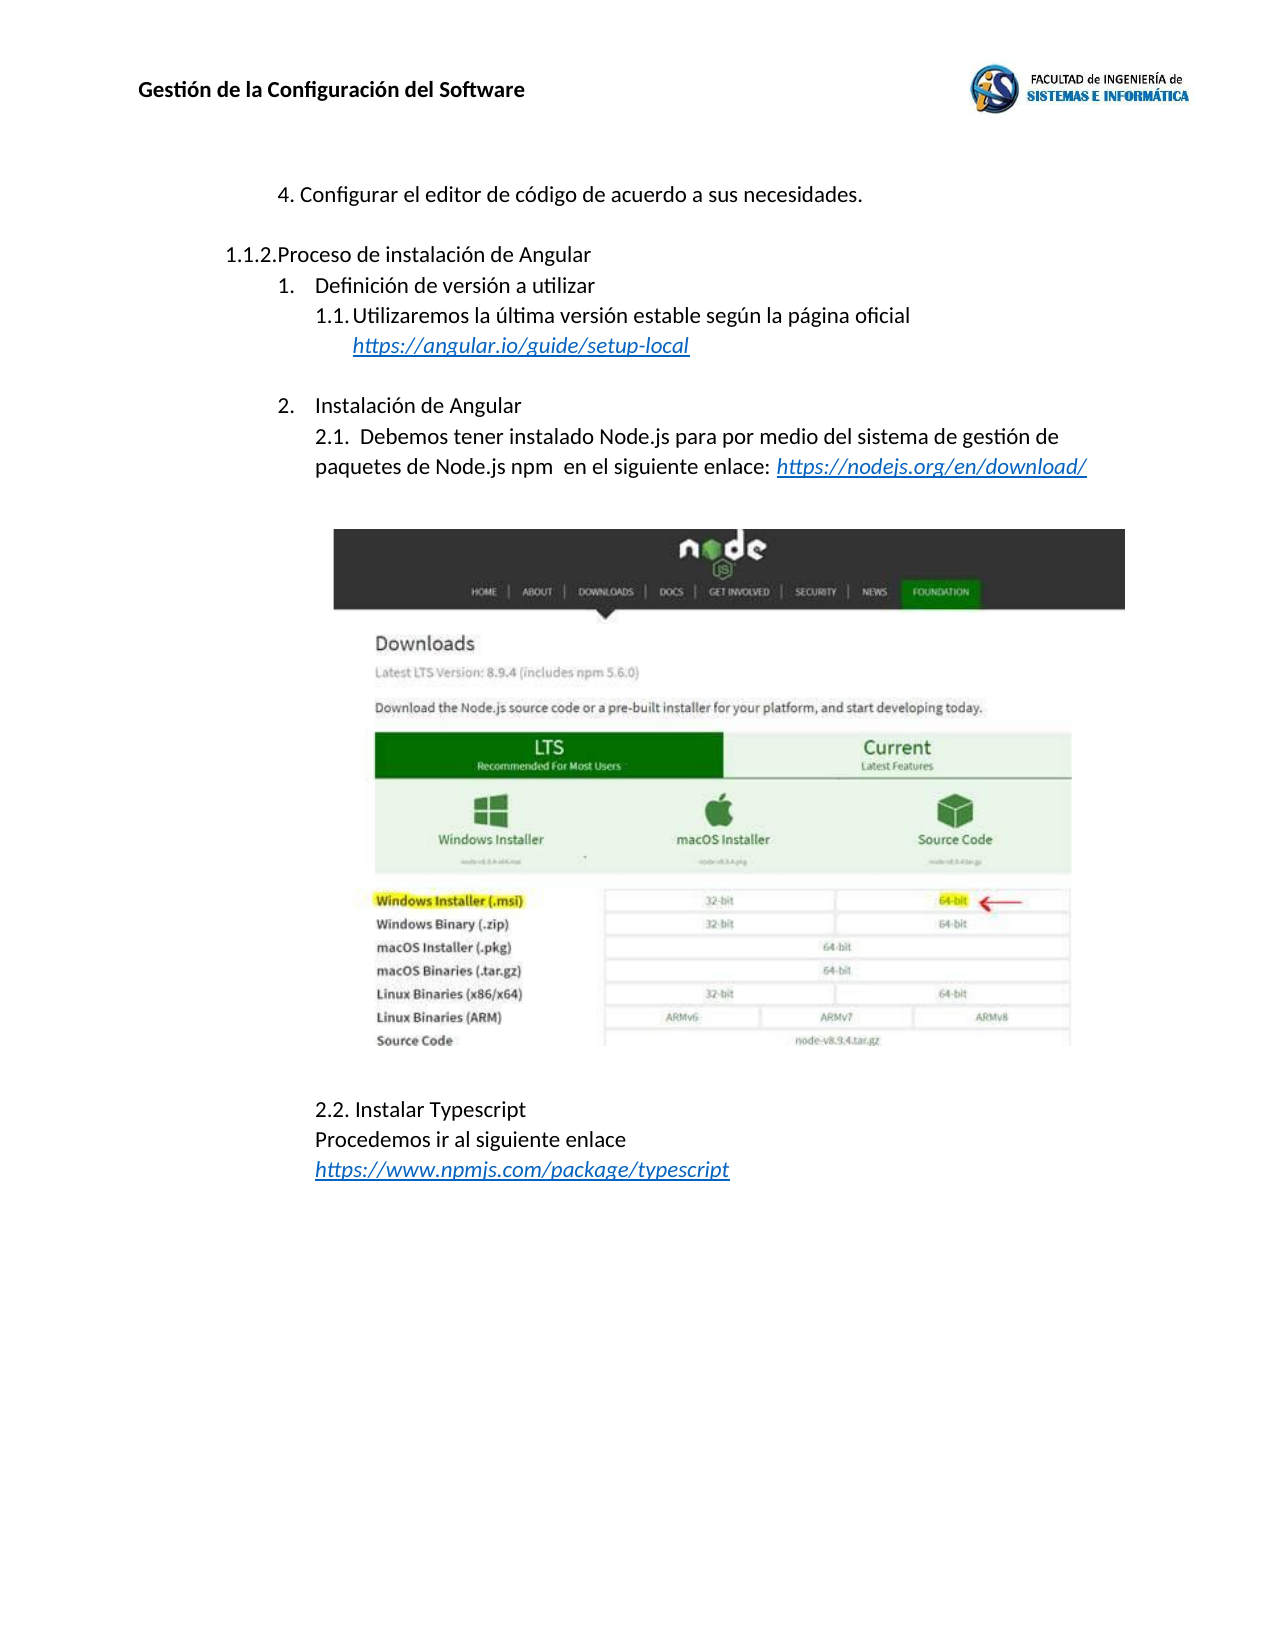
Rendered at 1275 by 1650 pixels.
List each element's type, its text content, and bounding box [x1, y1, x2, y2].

list Utilizaremos la última versión estable según la página oficial https://angular.io/guide/setup-local [315, 301, 1125, 359]
picture [969, 61, 1197, 115]
text https://www.npmjs.com/package/typescript [315, 1155, 1125, 1183]
list Instalación de Angular [277, 392, 1125, 420]
text Procedemos ir al siguiente enlace [315, 1125, 1125, 1153]
list Definición de versión a utilizar [277, 271, 1125, 299]
text 2.1. Debemos tener instalado Node.js para por medio del sistema de gestión de paquetes de Node.js npm en el siguiente enlace: https://nodejs.org/en/download/ [315, 422, 1125, 480]
list Proceso de instalación de Angular [225, 241, 1125, 269]
text 2.2. Instalar Typescript [315, 1095, 1125, 1123]
text 4. Configurar el editor de código de acuerdo a sus necesidades. [277, 180, 1125, 208]
picture [333, 529, 1125, 1046]
